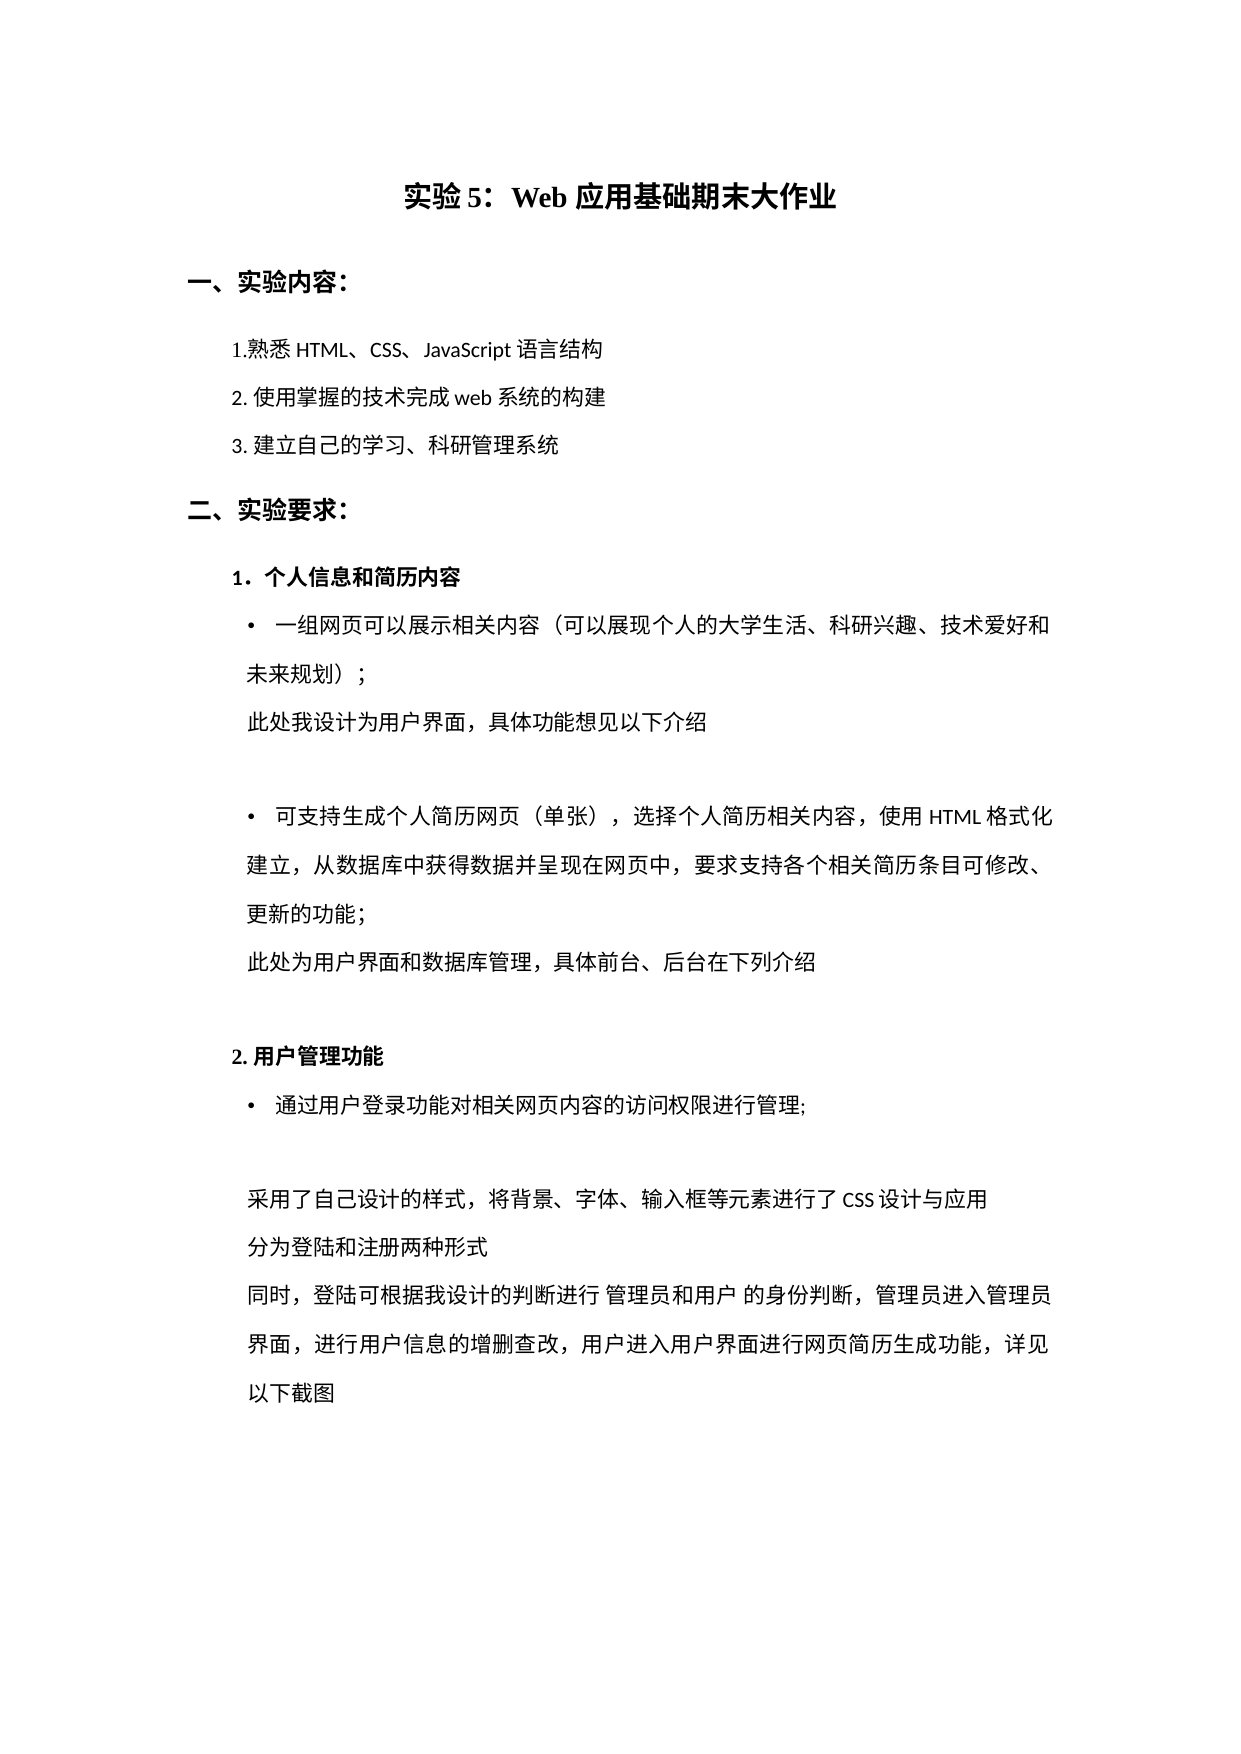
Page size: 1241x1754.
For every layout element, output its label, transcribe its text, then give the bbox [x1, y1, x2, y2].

list 可支持生成个人简历网页（单张），选择个人简历相关内容，使用HTML格式化建立，从数据库中获得数据并呈现在网页中，要求支持各个相关简历条目可修改、更新的功能； [247, 799, 1053, 929]
text 实验5：Web 应用基础期末大作业 [187, 162, 1053, 227]
list 此处我设计为用户界面，具体功能想见以下介绍 [247, 705, 1053, 737]
text 二、实验要求： [187, 476, 1053, 541]
text 3. 建立自己的学习、科研管理系统 [187, 428, 1053, 460]
list 同时，登陆可根据我设计的判断进行 管理员和用户 的身份判断，管理员进入管理员界面，进行用户信息的增删查改，用户进入用户界面进行网页简历生成功能，详见以下截图 [247, 1278, 1053, 1408]
text 1．个人信息和简历内容 [187, 559, 1053, 592]
list 一组网页可以展示相关内容（可以展现个人的大学生活、科研兴趣、技术爱好和未来规划）； [247, 608, 1053, 689]
text 2. 使用掌握的技术完成web 系统的构建 [187, 379, 1053, 412]
list 此处为用户界面和数据库管理，具体前台、后台在下列介绍 [247, 945, 1053, 977]
list 分为登陆和注册两种形式 [247, 1230, 1053, 1262]
text 2. 用户管理功能 [187, 1039, 1053, 1071]
list 通过用户登录功能对相关网页内容的访问权限进行管理; [247, 1087, 1053, 1120]
text 1.熟悉HTML、CSS、JavaScript语言结构 [187, 331, 1053, 364]
text 一、实验内容： [187, 248, 1053, 313]
list 采用了自己设计的样式，将背景、字体、输入框等元素进行了CSS设计与应用 [247, 1181, 1053, 1214]
